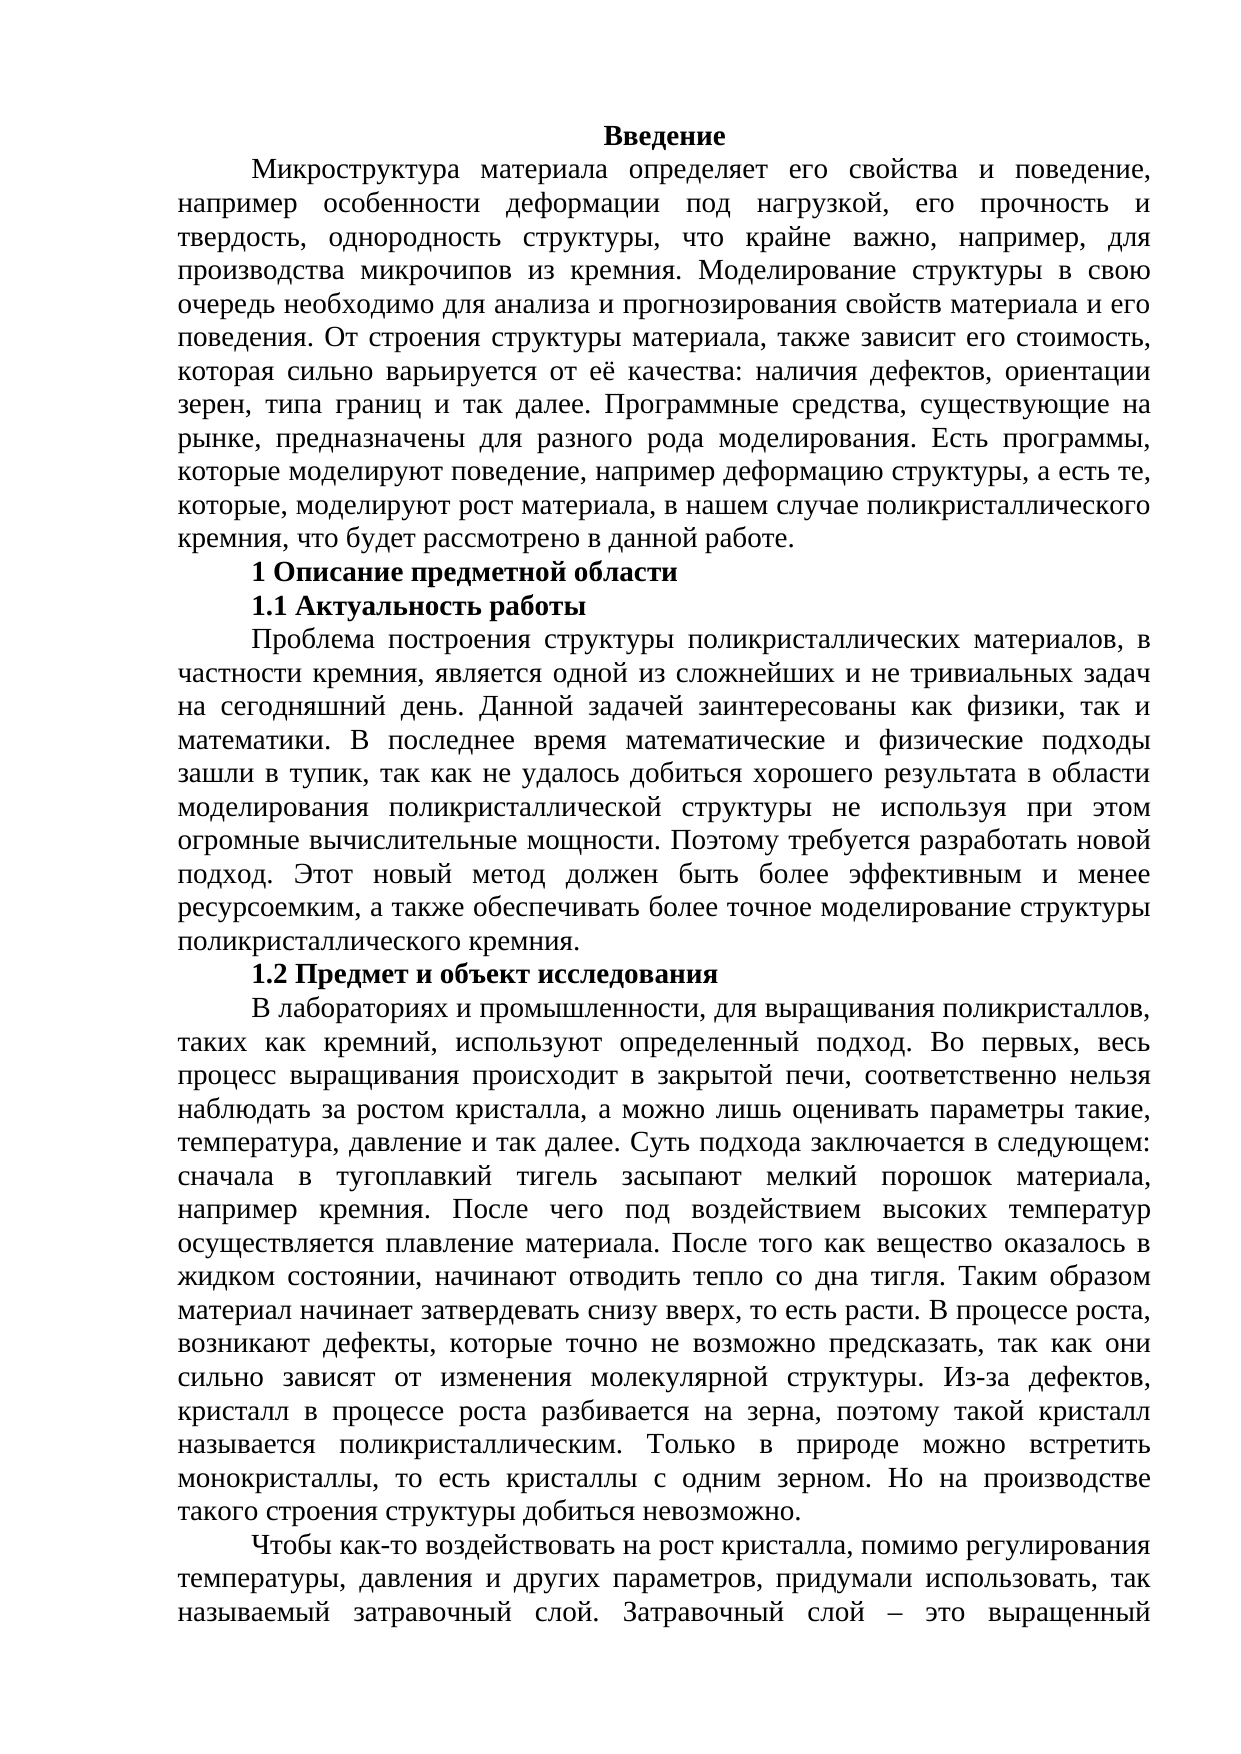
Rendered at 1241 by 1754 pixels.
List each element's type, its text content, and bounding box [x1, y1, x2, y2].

text 1 Описание предметной области [177, 554, 1152, 588]
text 1.1 Актуальность работы [177, 588, 1152, 621]
text В лабораториях и промышленности, для выращивания поликристаллов, таких как кремний, используют определенный подход. Во первых, весь процесс выращивания происходит в закрытой печи, соответственно нельзя наблюдать за ростом кристалла, а можно лишь оценивать параметры такие, температура, давление и так далее. Суть подхода заключается в следующем: сначала в тугоплавкий тигель засыпают мелкий порошок материала, например кремния. После чего под воздействием высоких температур осуществляется плавление материала. После того как вещество оказалось в жидком состоянии, начинают отводить тепло со дна тигля. Таким образом материал начинает затвердевать снизу вверх, то есть расти. В процессе роста, возникают дефекты, которые точно не возможно предсказать, так как они сильно зависят от изменения молекулярной структуры. Из-за дефектов, кристалл в процессе роста разбивается на зерна, поэтому такой кристалл называется поликристаллическим. Только в природе можно встретить монокристаллы, то есть кристаллы с одним зерном. Но на производстве такого строения структуры добиться невозможно. [177, 990, 1152, 1527]
text Микроструктура материала определяет его свойства и поведение, например особенности деформации под нагрузкой, его прочность и твердость, однородность структуры, что крайне важно, например, для производства микрочипов из кремния. Моделирование структуры в свою очередь необходимо для анализа и прогнозирования свойств материала и его поведения. От строения структуры материала, также зависит его стоимость, которая сильно варьируется от её качества: наличия дефектов, ориентации зерен, типа границ и так далее. Программные средства, существующие на рынке, предназначены для разного рода моделирования. Есть программы, которые моделируют поведение, например деформацию структуры, а есть те, которые, моделируют рост материала, в нашем случае поликристаллического кремния, что будет рассмотрено в данной работе. [177, 152, 1152, 554]
text 1.2 Предмет и объект исследования [177, 957, 1152, 990]
text Введение [177, 118, 1152, 152]
text Проблема построения структуры поликристаллических материалов, в частности кремния, является одной из сложнейших и не тривиальных задач на сегодняшний день. Данной задачей заинтересованы как физики, так и математики. В последнее время математические и физические подходы зашли в тупик, так как не удалось добиться хорошего результата в области моделирования поликристаллической структуры не используя при этом огромные вычислительные мощности. Поэтому требуется разработать новой подход. Этот новый метод должен быть более эффективным и менее ресурсоемким, а также обеспечивать более точное моделирование структуры поликристаллического кремния. [177, 621, 1152, 957]
